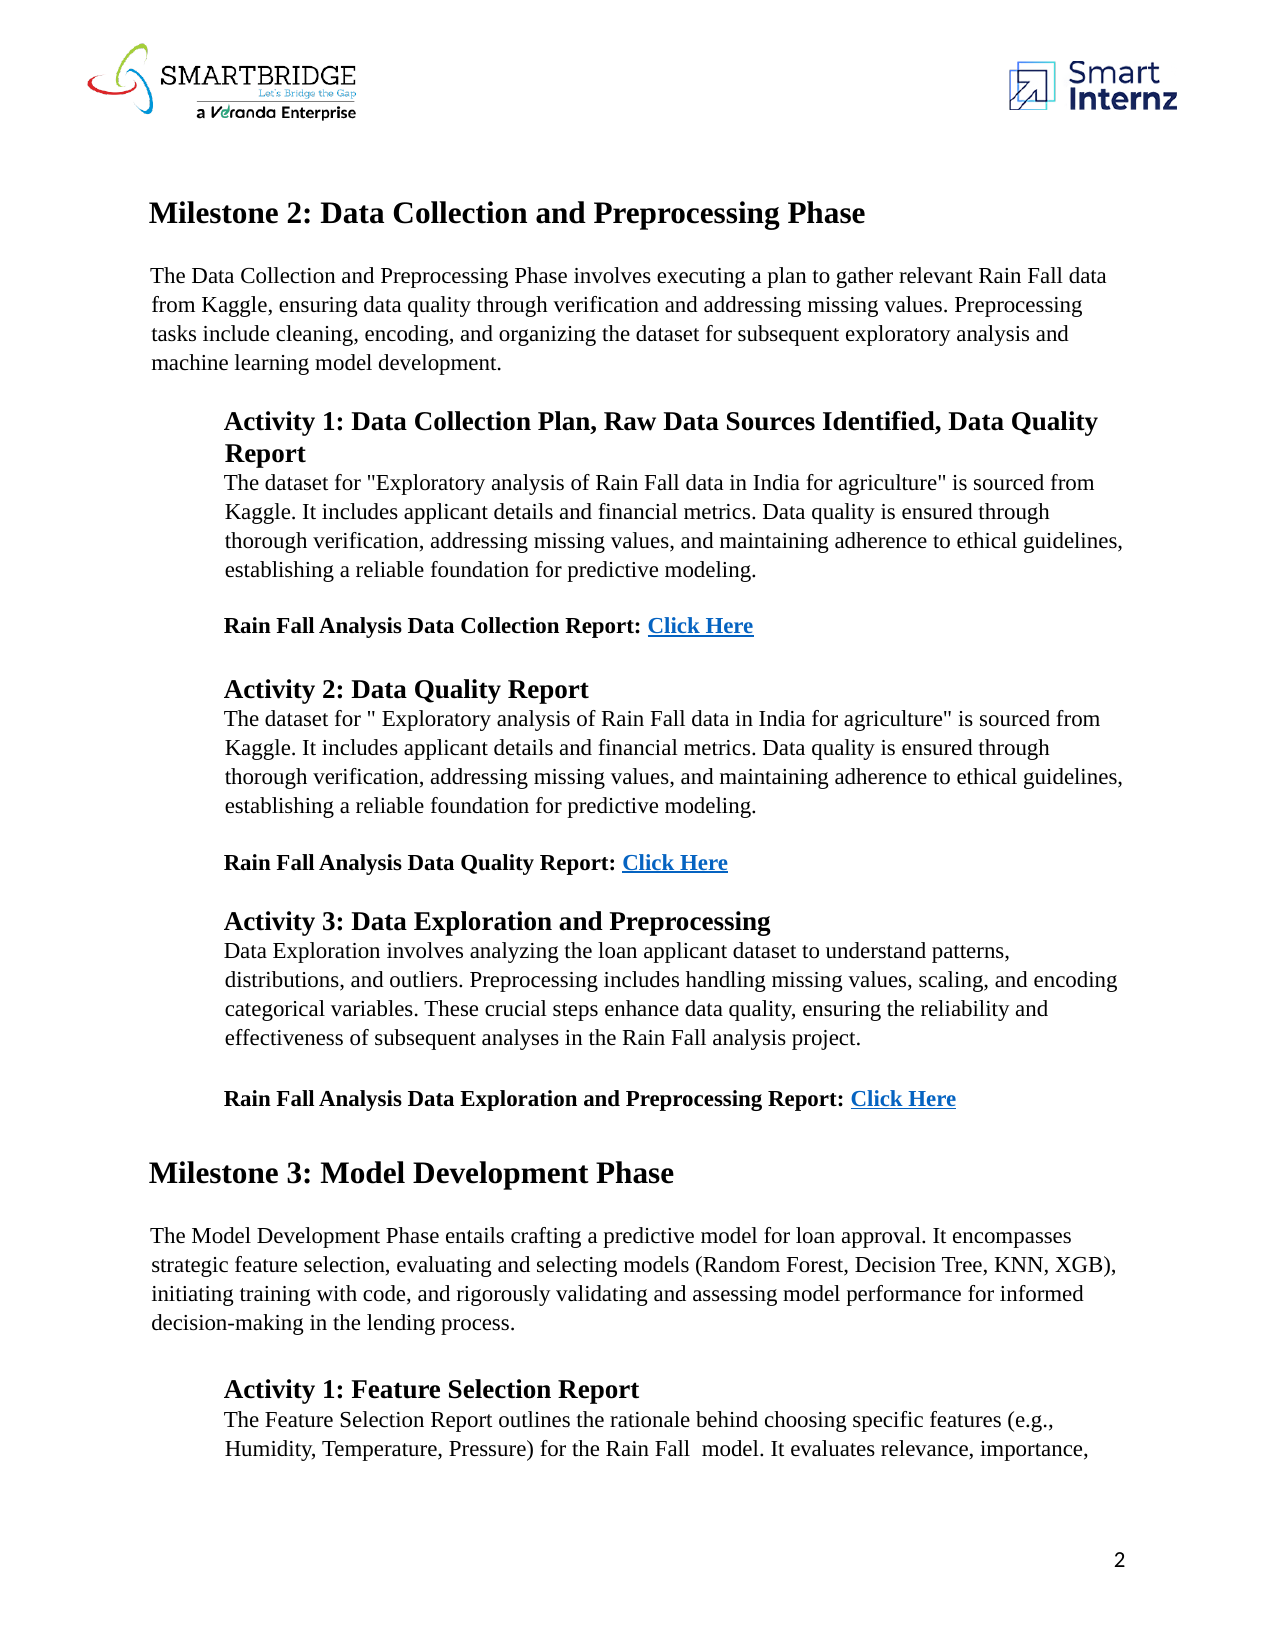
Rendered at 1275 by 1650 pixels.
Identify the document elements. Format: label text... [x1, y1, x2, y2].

subtitle Activity 3: Data Exploration and Preprocessing [223, 905, 1125, 936]
picture [1004, 61, 1182, 110]
subtitle Activity 1: Data Collection Plan, Raw Data Sources Identified, Data Quality Report [223, 405, 1125, 468]
text The dataset for " Exploratory analysis of Rain Fall data in India for agriculture" is sourced from Kaggle. It includes applicant details and financial metrics. Data quality is ensured through thorough verification, addressing missing values, and maintaining adherence to ethical guidelines, establishing a reliable foundation for predictive modeling. [223, 706, 1125, 819]
text Rain Fall Analysis Data Collection Report: Click Here [223, 612, 1125, 639]
text Data Exploration involves analyzing the loan applicant dataset to understand patterns, distributions, and outliers. Preprocessing includes handling missing values, scaling, and encoding categorical variables. These crucial steps enhance data quality, ensuring the reliability and effectiveness of subsequent analyses in the Rain Fall analysis project. [223, 937, 1125, 1050]
subtitle Milestone 2: Data Collection and Preprocessing Phase [148, 195, 1125, 231]
text Rain Fall Analysis Data Quality Report: Click Here [223, 848, 1125, 875]
subtitle Activity 2: Data Quality Report [223, 673, 1125, 704]
text The Model Development Phase entails crafting a predictive model for loan approval. It encompasses strategic feature selection, evaluating and selecting models (Random Forest, Decision Tree, KNN, XGB), initiating training with code, and rigorously validating and assessing model performance for informed decision-making in the lending process. [150, 1222, 1125, 1335]
text The Data Collection and Preprocessing Phase involves executing a plan to gather relevant Rain Fall data from Kaggle, ensuring data quality through verification and addressing missing values. Preprocessing tasks include cleaning, encoding, and organizing the dataset for subsequent exploratory analysis and machine learning model development. [150, 262, 1125, 375]
picture [73, 20, 371, 143]
text The dataset for "Exploratory analysis of Rain Fall data in India for agriculture" is sourced from Kaggle. It includes applicant details and financial metrics. Data quality is ensured through thorough verification, addressing missing values, and maintaining adherence to ethical guidelines, establishing a reliable foundation for predictive modeling. [223, 469, 1125, 583]
text Rain Fall Analysis Data Exploration and Preprocessing Report: Click Here [223, 1085, 1125, 1111]
subtitle Activity 1: Feature Selection Report [223, 1374, 1125, 1405]
subtitle Milestone 3: Model Development Phase [148, 1155, 1125, 1191]
